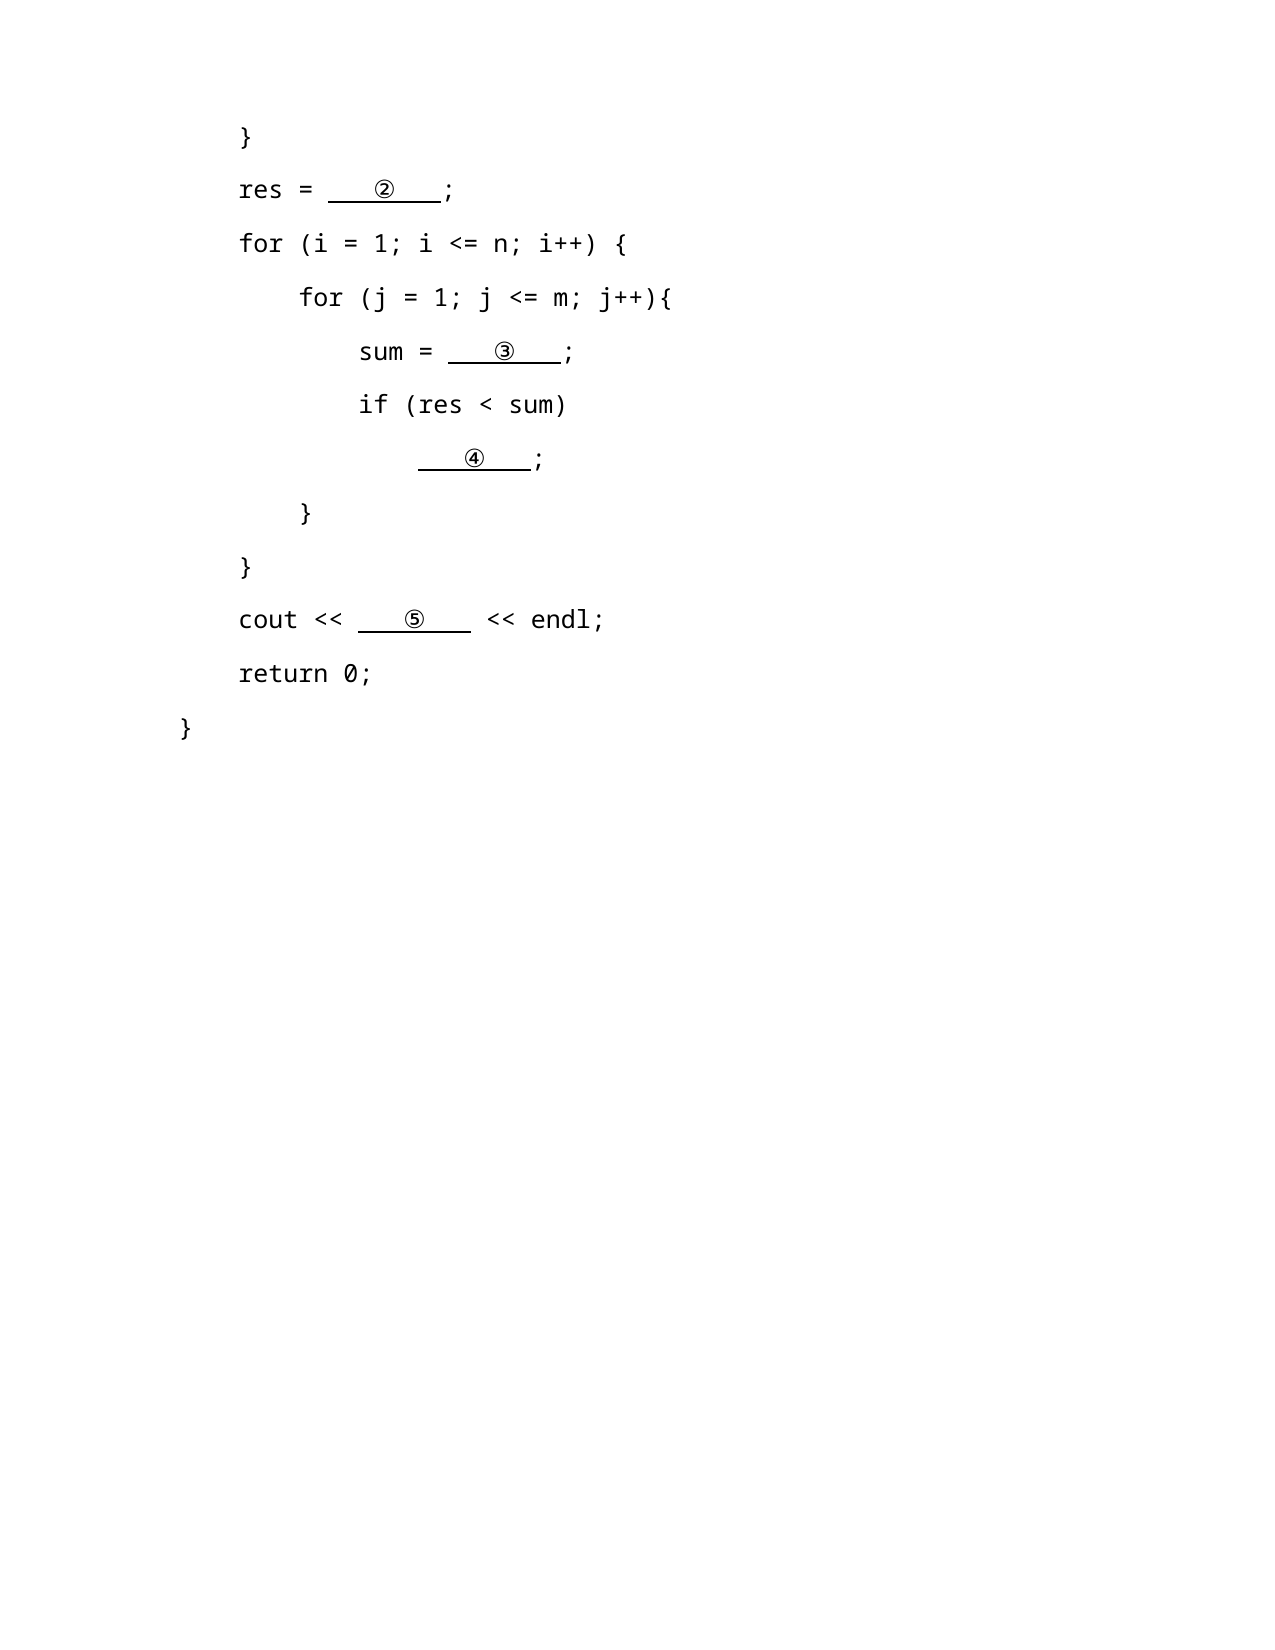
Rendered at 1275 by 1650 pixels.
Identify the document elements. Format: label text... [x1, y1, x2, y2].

text cout << ⑤ << endl; [118, 602, 1157, 636]
text } [118, 709, 1157, 743]
text } [118, 548, 1157, 582]
text } [118, 494, 1157, 528]
text ④ ; [118, 441, 1157, 475]
text if (res < sum) [118, 387, 1157, 421]
text for (i = 1; i <= n; i++) { [118, 226, 1157, 260]
text for (j = 1; j <= m; j++){ [118, 279, 1157, 313]
text return 0; [118, 656, 1157, 690]
text } [118, 118, 1157, 152]
text sum = ③ ; [118, 333, 1157, 367]
text res = ② ; [118, 172, 1157, 206]
